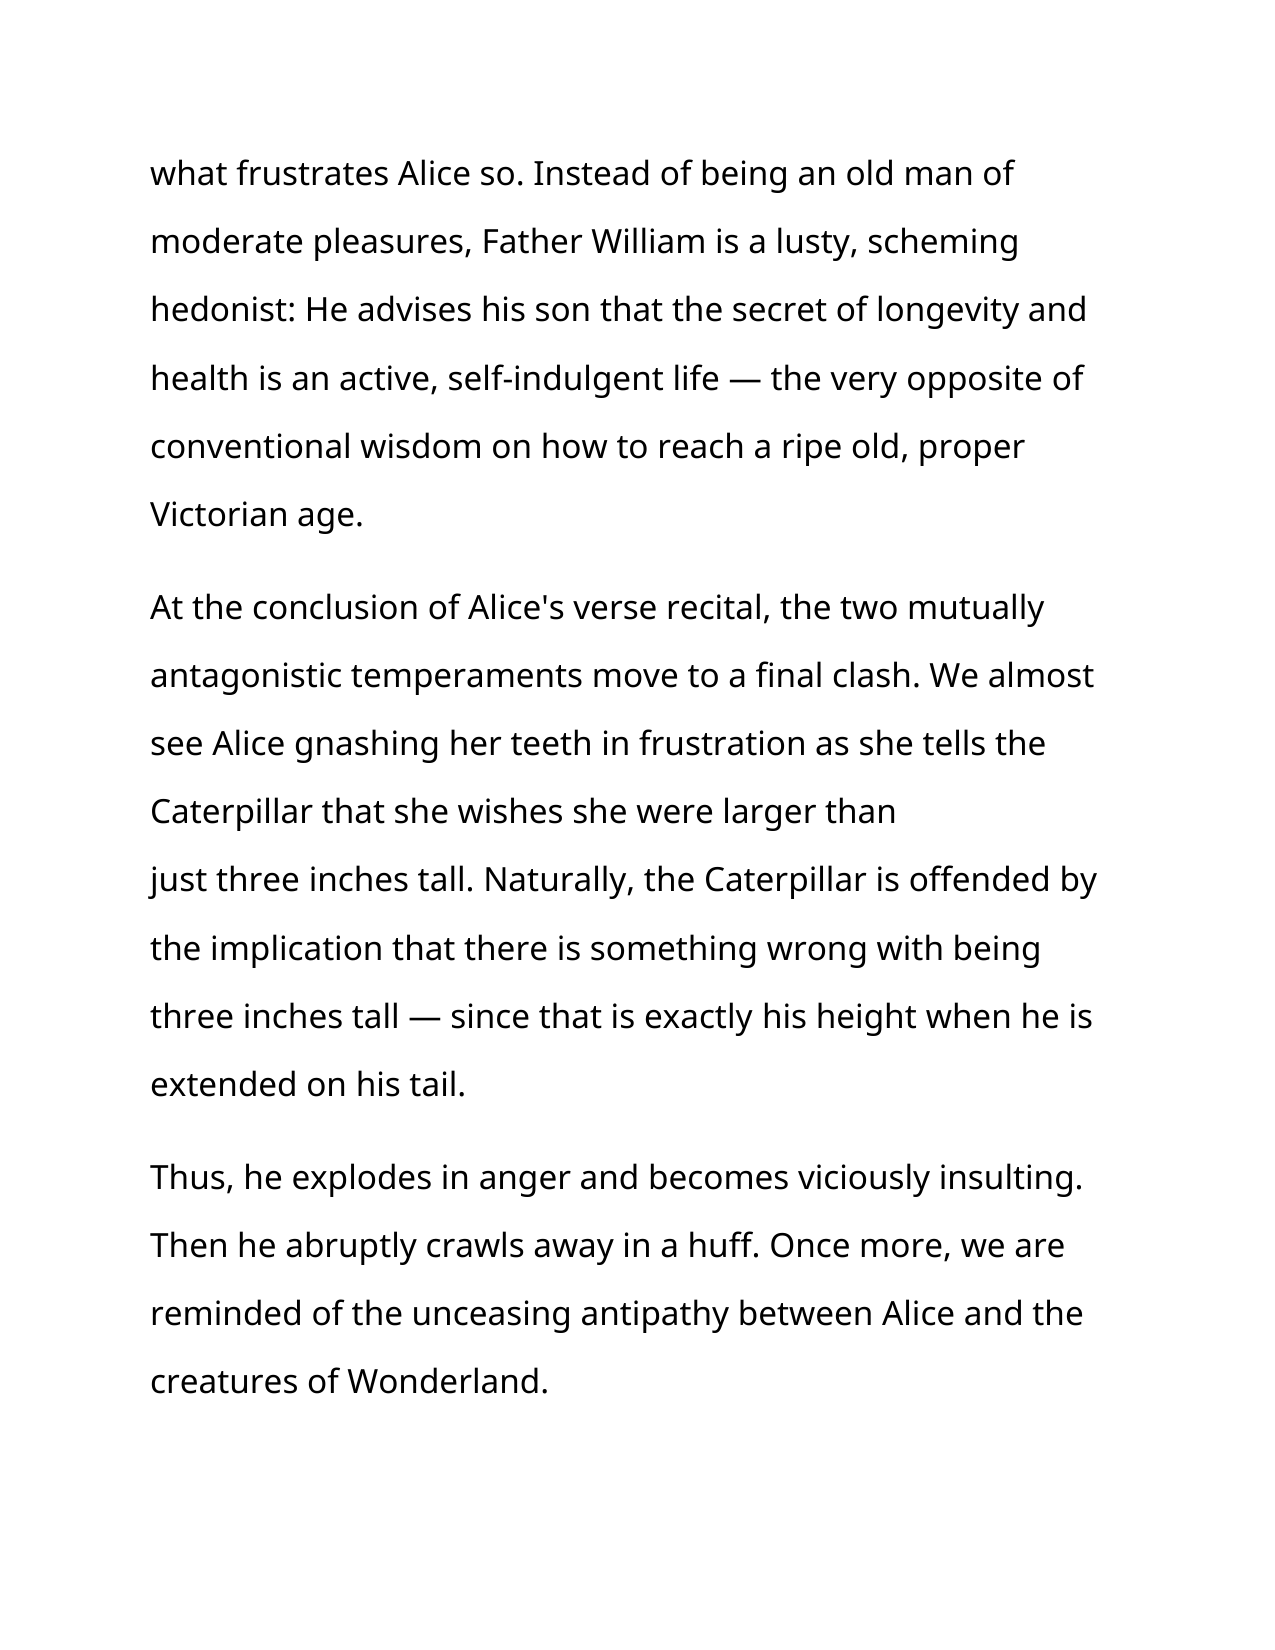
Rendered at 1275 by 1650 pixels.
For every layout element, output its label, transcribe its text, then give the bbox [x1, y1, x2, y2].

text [150, 150, 1125, 536]
text Thus, he explodes in anger and becomes viciously insulting. Then he abruptly crawls away in a huff. Once more, we are reminded of the unceasing antipathy between Alice and the creatures of Wonderland. [150, 1154, 1125, 1403]
text At the conclusion of Alice's verse recital, the two mutually antagonistic temperaments move to a final clash. We almost see Alice gnashing her teeth in frustration as she tells the Caterpillar that she wishes she were larger than just three inches tall. Naturally, the Caterpillar is offended by the implication that there is something wrong with being three inches tall — since that is exactly his height when he is extended on his tail. [150, 584, 1125, 1106]
